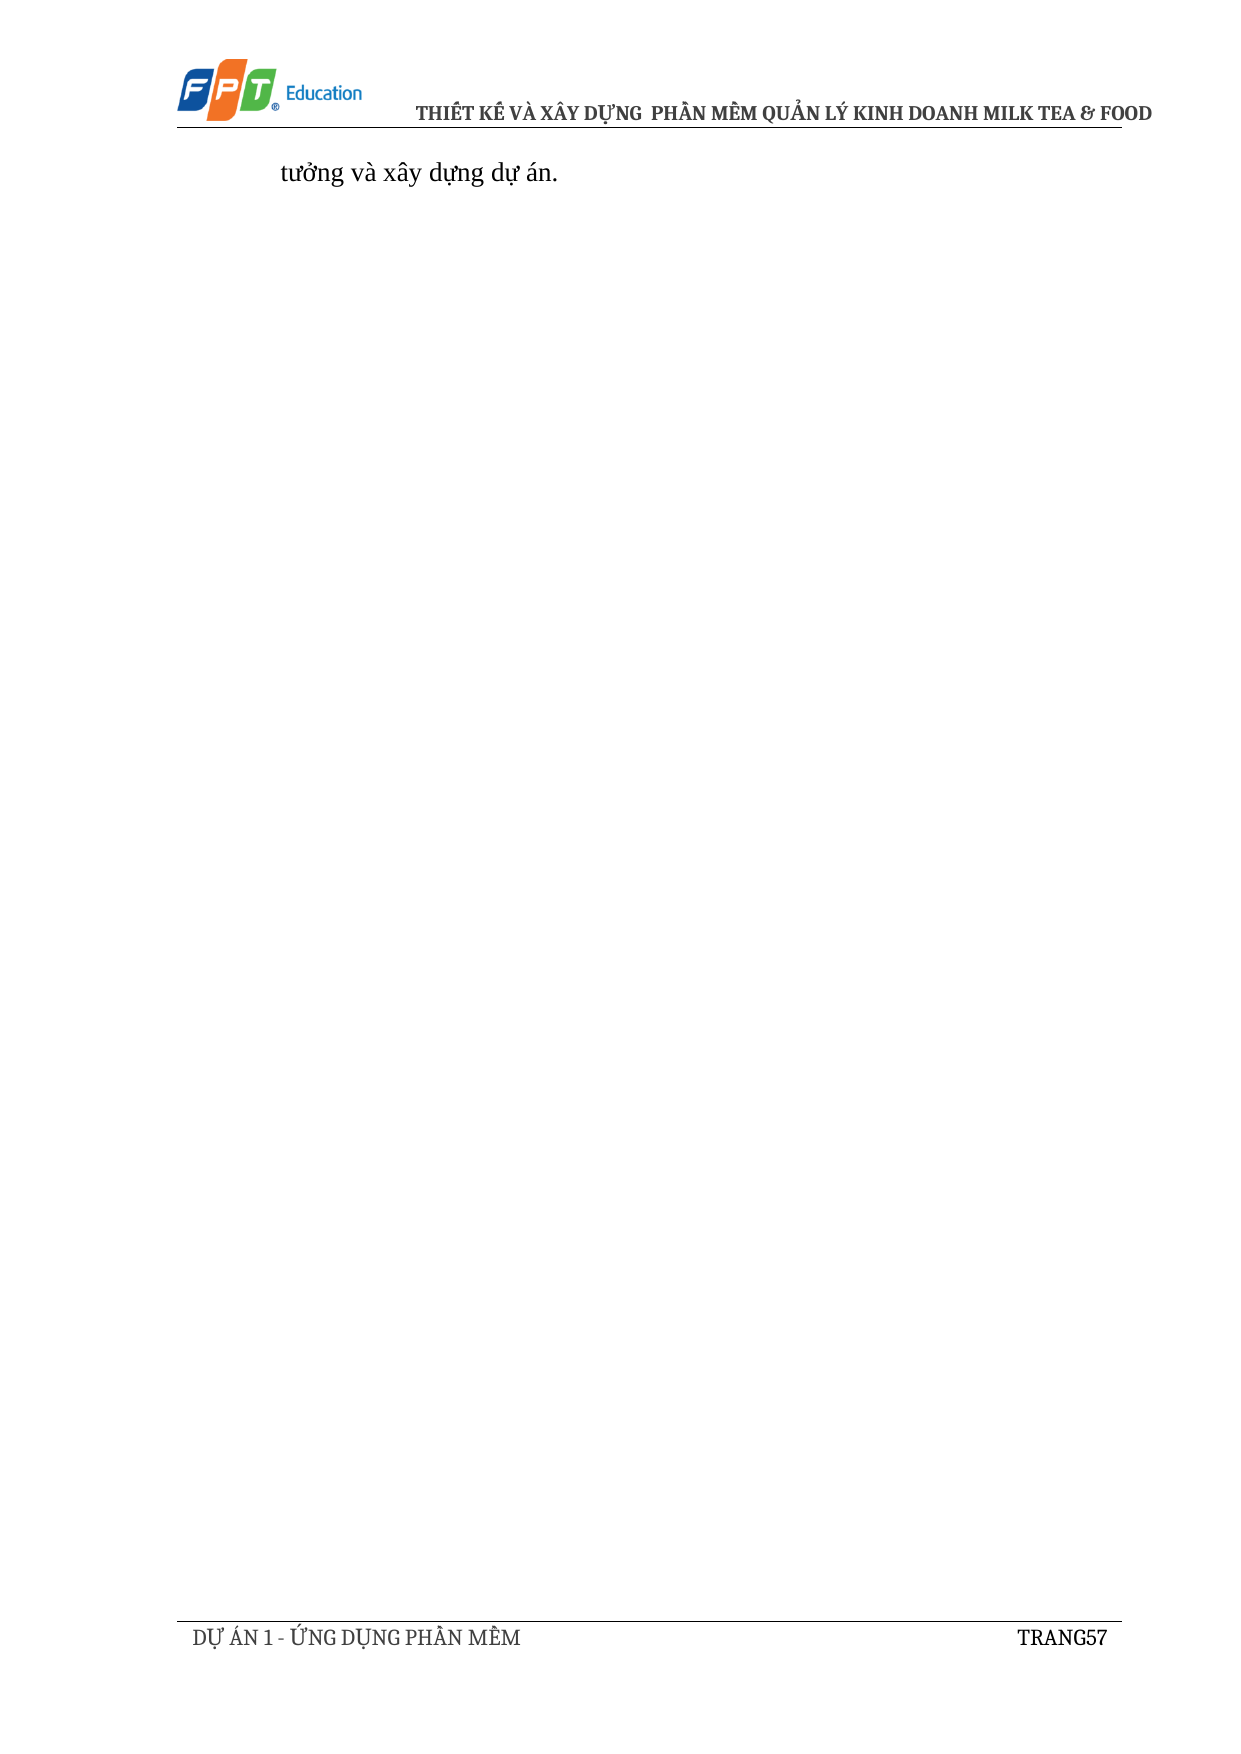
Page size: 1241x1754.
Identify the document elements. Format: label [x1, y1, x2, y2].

picture [177, 59, 364, 121]
list [243, 156, 1122, 188]
